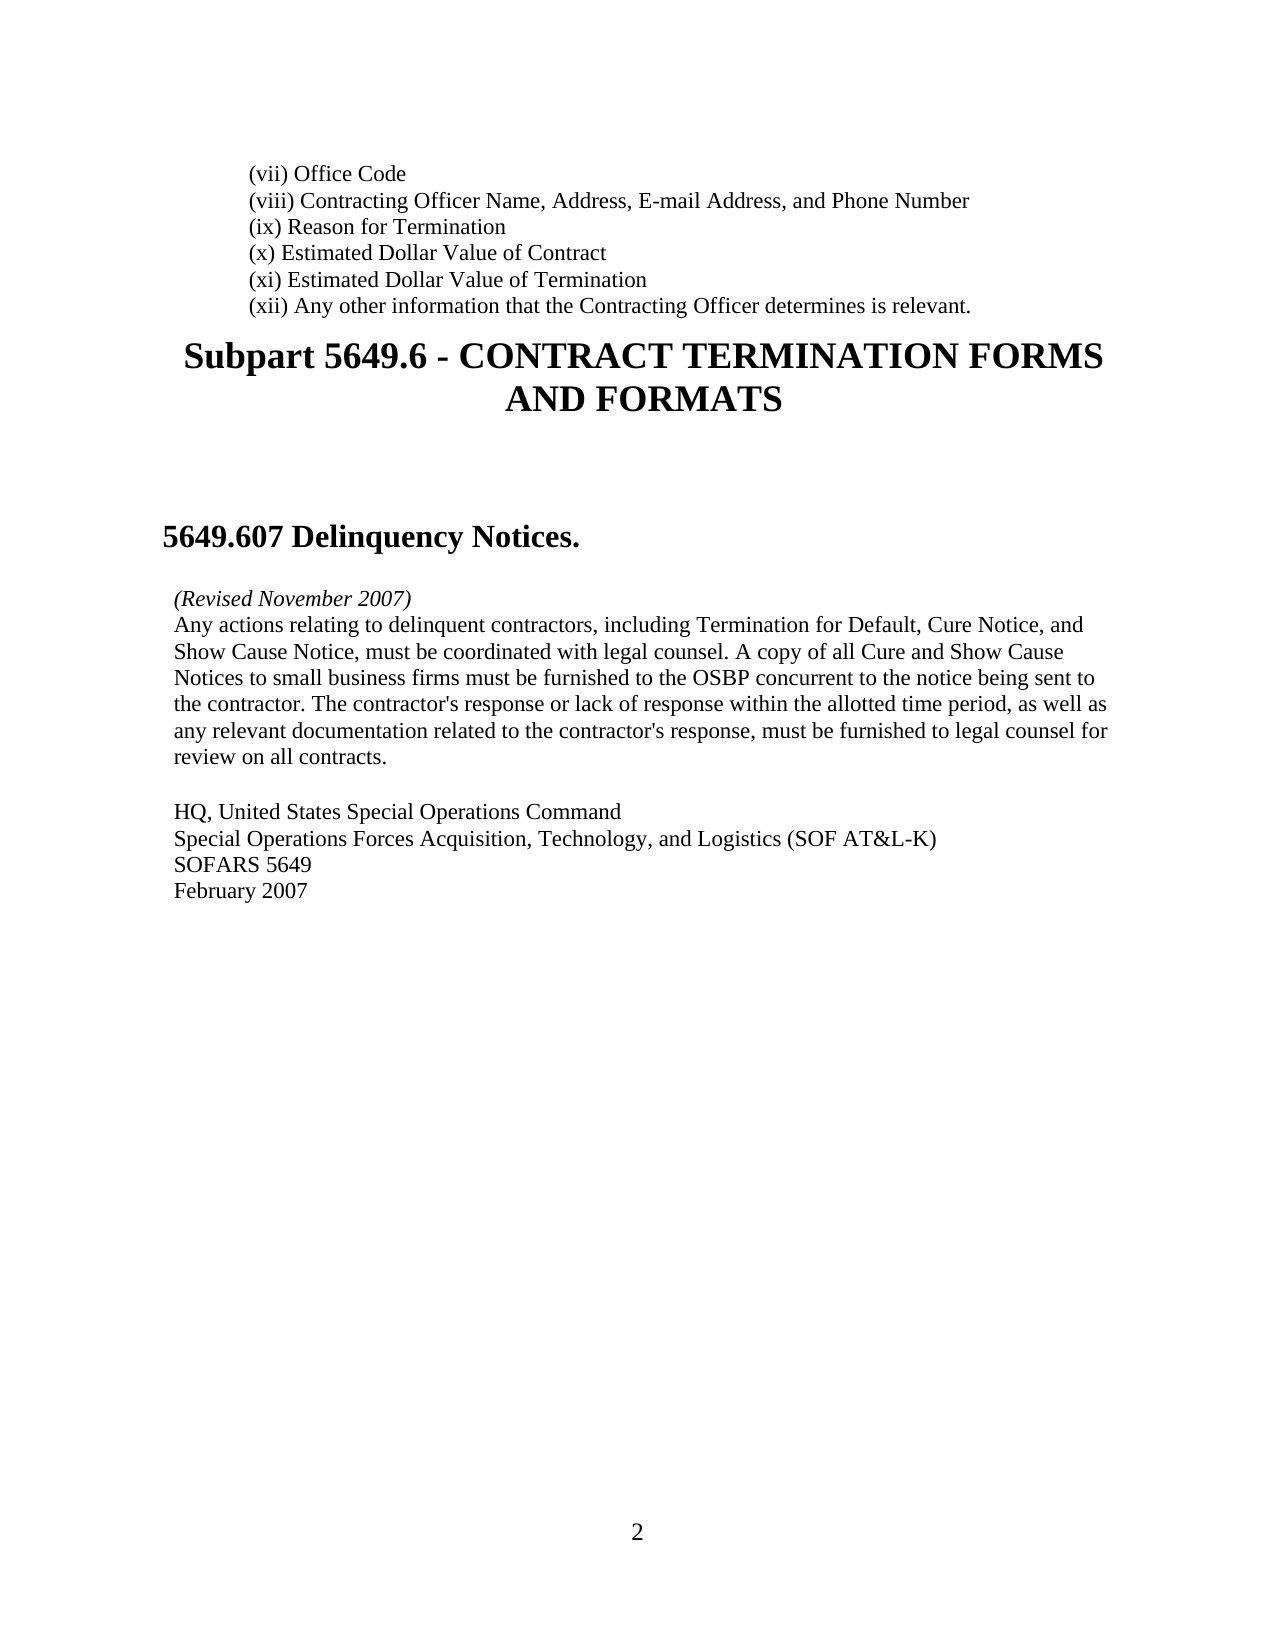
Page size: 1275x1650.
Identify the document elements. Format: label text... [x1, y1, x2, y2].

text (xi) Estimated Dollar Value of Termination [238, 266, 1135, 292]
subtitle 5649.607 Delinquency Notices. [162, 517, 1125, 554]
text (viii) Contracting Officer Name, Address, E-mail Address, and Phone Number [238, 187, 1135, 213]
text SOFARS 5649 [163, 851, 1135, 877]
text (Revised November 2007) [163, 575, 1135, 611]
text (vii) Office Code [238, 150, 1135, 187]
subtitle Subpart 5649.6 - CONTRACT TERMINATION FORMS AND FORMATS [162, 333, 1125, 419]
text Any actions relating to delinquent contractors, including Termination for Default, Cure Notice, and Show Cause Notice, must be coordinated with legal counsel. A copy of all Cure and Show Cause Notices to small business firms must be furnished to the OSBP concurrent to the notice being sent to the contractor. The contractor's response or lack of response within the allotted time period, as well as any relevant documentation related to the contractor's response, must be furnished to legal counsel for review on all contracts. [163, 611, 1135, 769]
text HQ, United States Special Operations Command [163, 798, 1135, 825]
text February 2007 [163, 877, 1135, 914]
text (ix) Reason for Termination [238, 213, 1135, 239]
text Special Operations Forces Acquisition, Technology, and Logistics (SOF AT&L-K) [163, 825, 1135, 851]
text (x) Estimated Dollar Value of Contract [238, 239, 1135, 266]
text (xii) Any other information that the Contracting Officer determines is relevant. [238, 292, 1135, 329]
